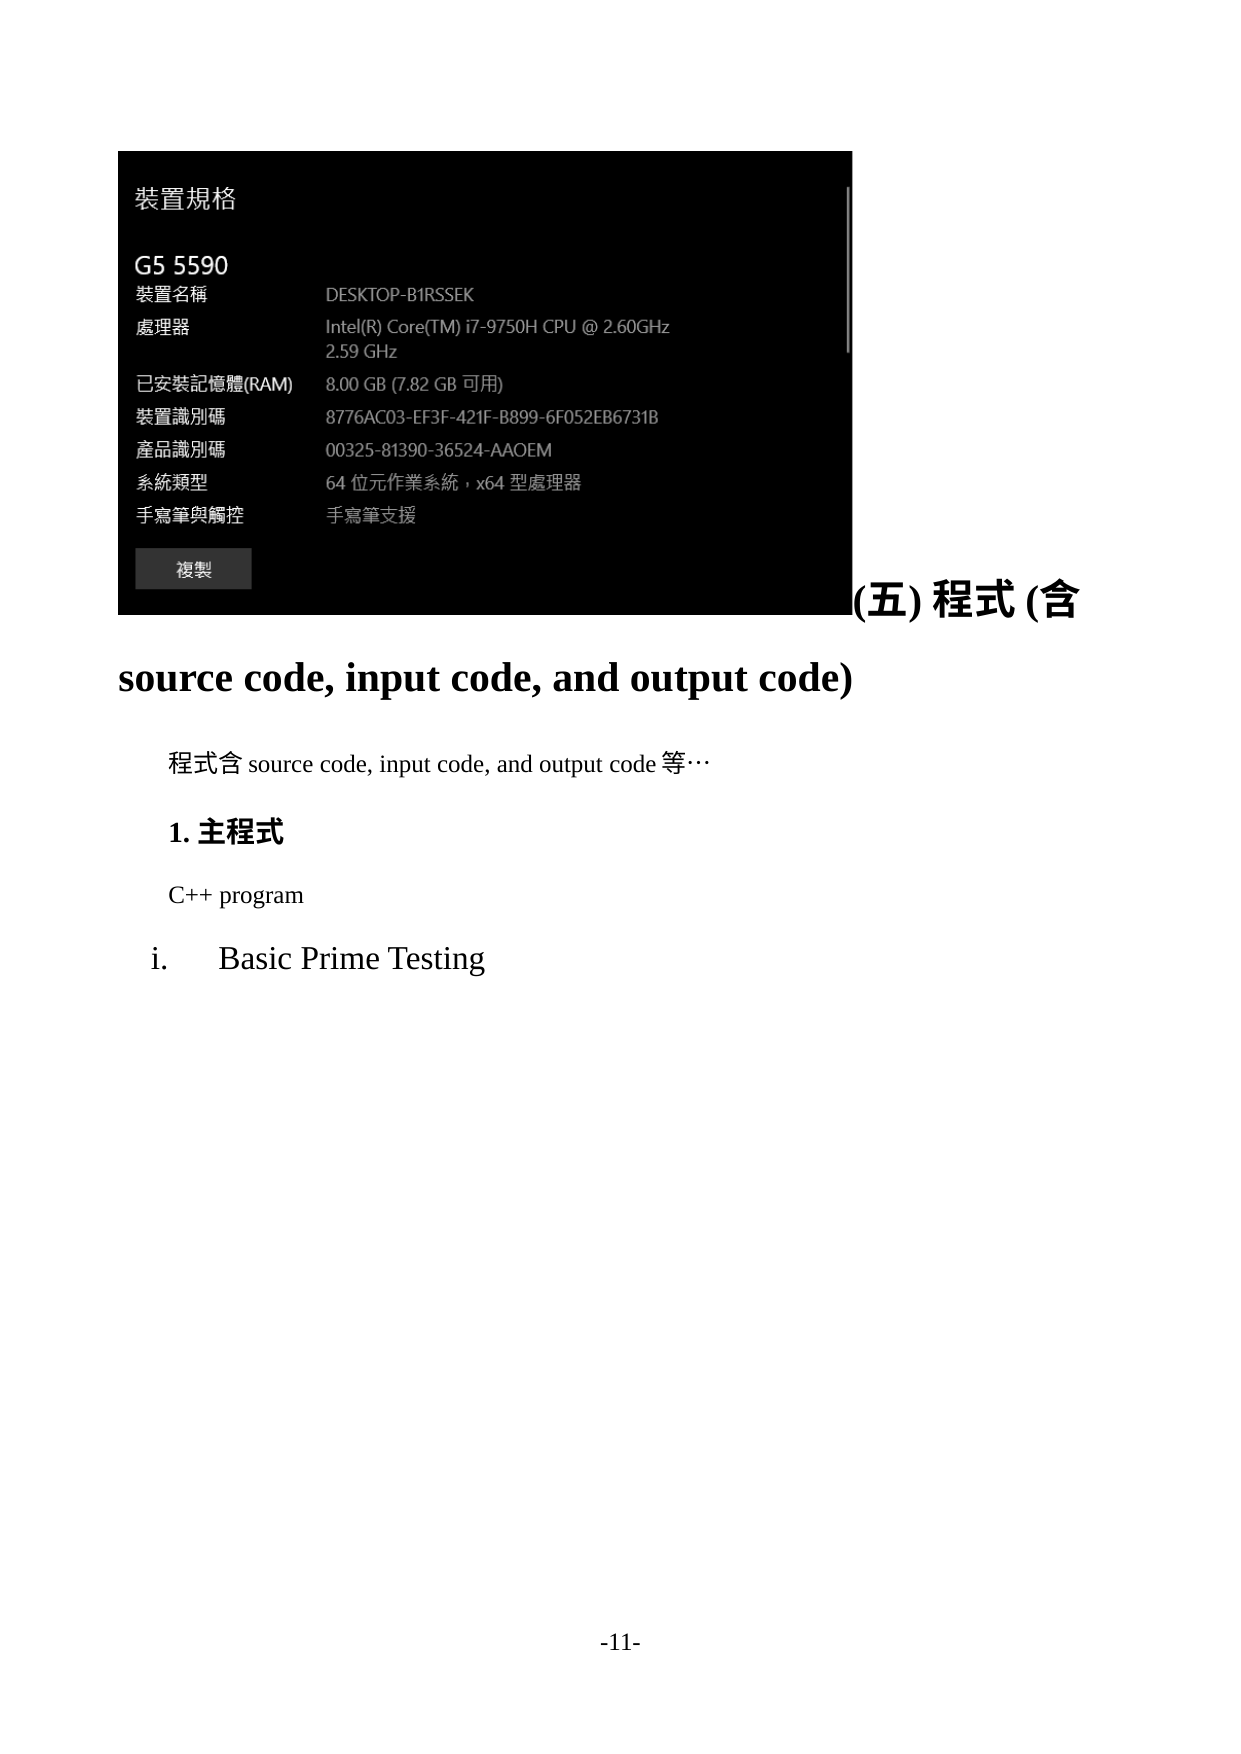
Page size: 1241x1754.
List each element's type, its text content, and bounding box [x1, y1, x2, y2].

text 1. 主程式 [168, 808, 1122, 851]
text 程式含source code, input code, and output code等… [118, 743, 1122, 779]
text C++ program [118, 880, 1122, 909]
picture [118, 151, 853, 615]
list Basic Prime Testing [168, 938, 1122, 976]
